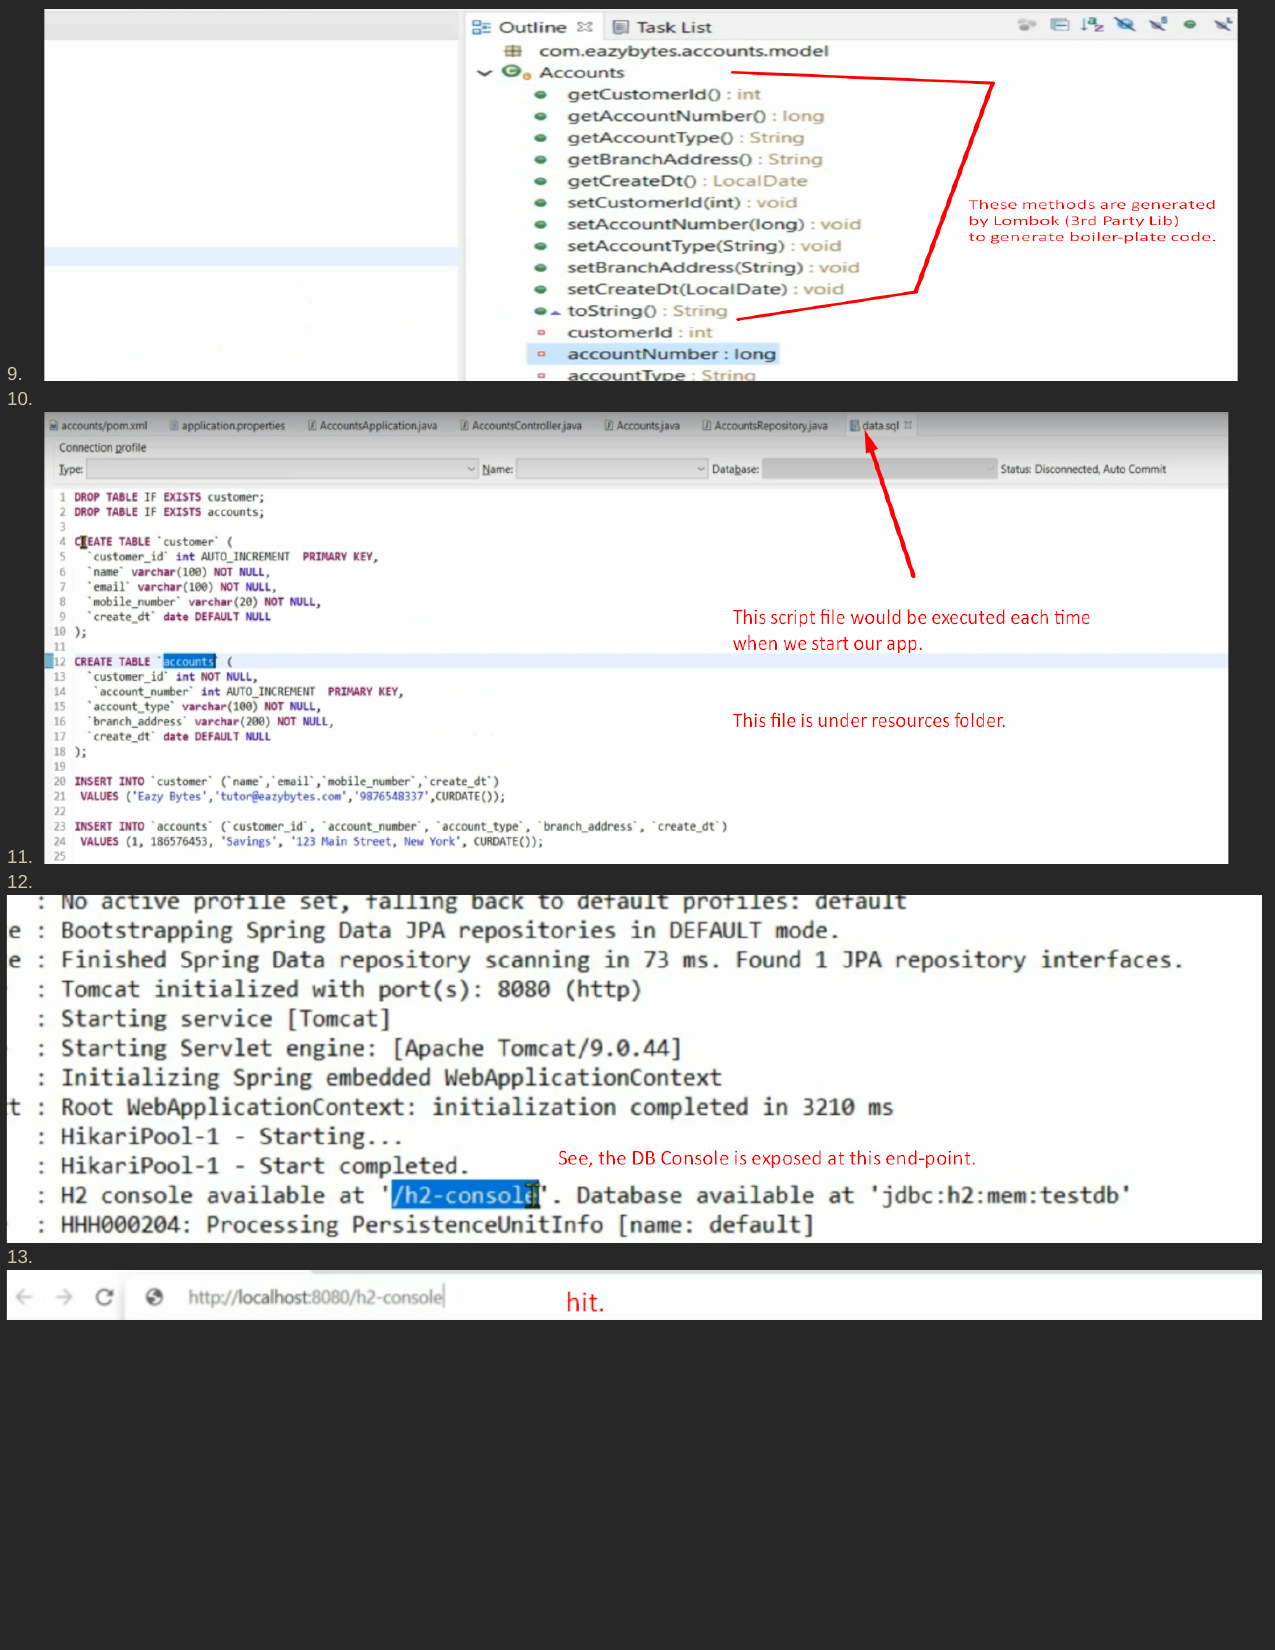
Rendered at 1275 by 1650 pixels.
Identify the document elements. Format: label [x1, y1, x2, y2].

picture [44, 9, 1238, 381]
picture [6, 895, 1262, 1243]
picture [44, 412, 1229, 864]
picture [6, 1270, 1262, 1320]
